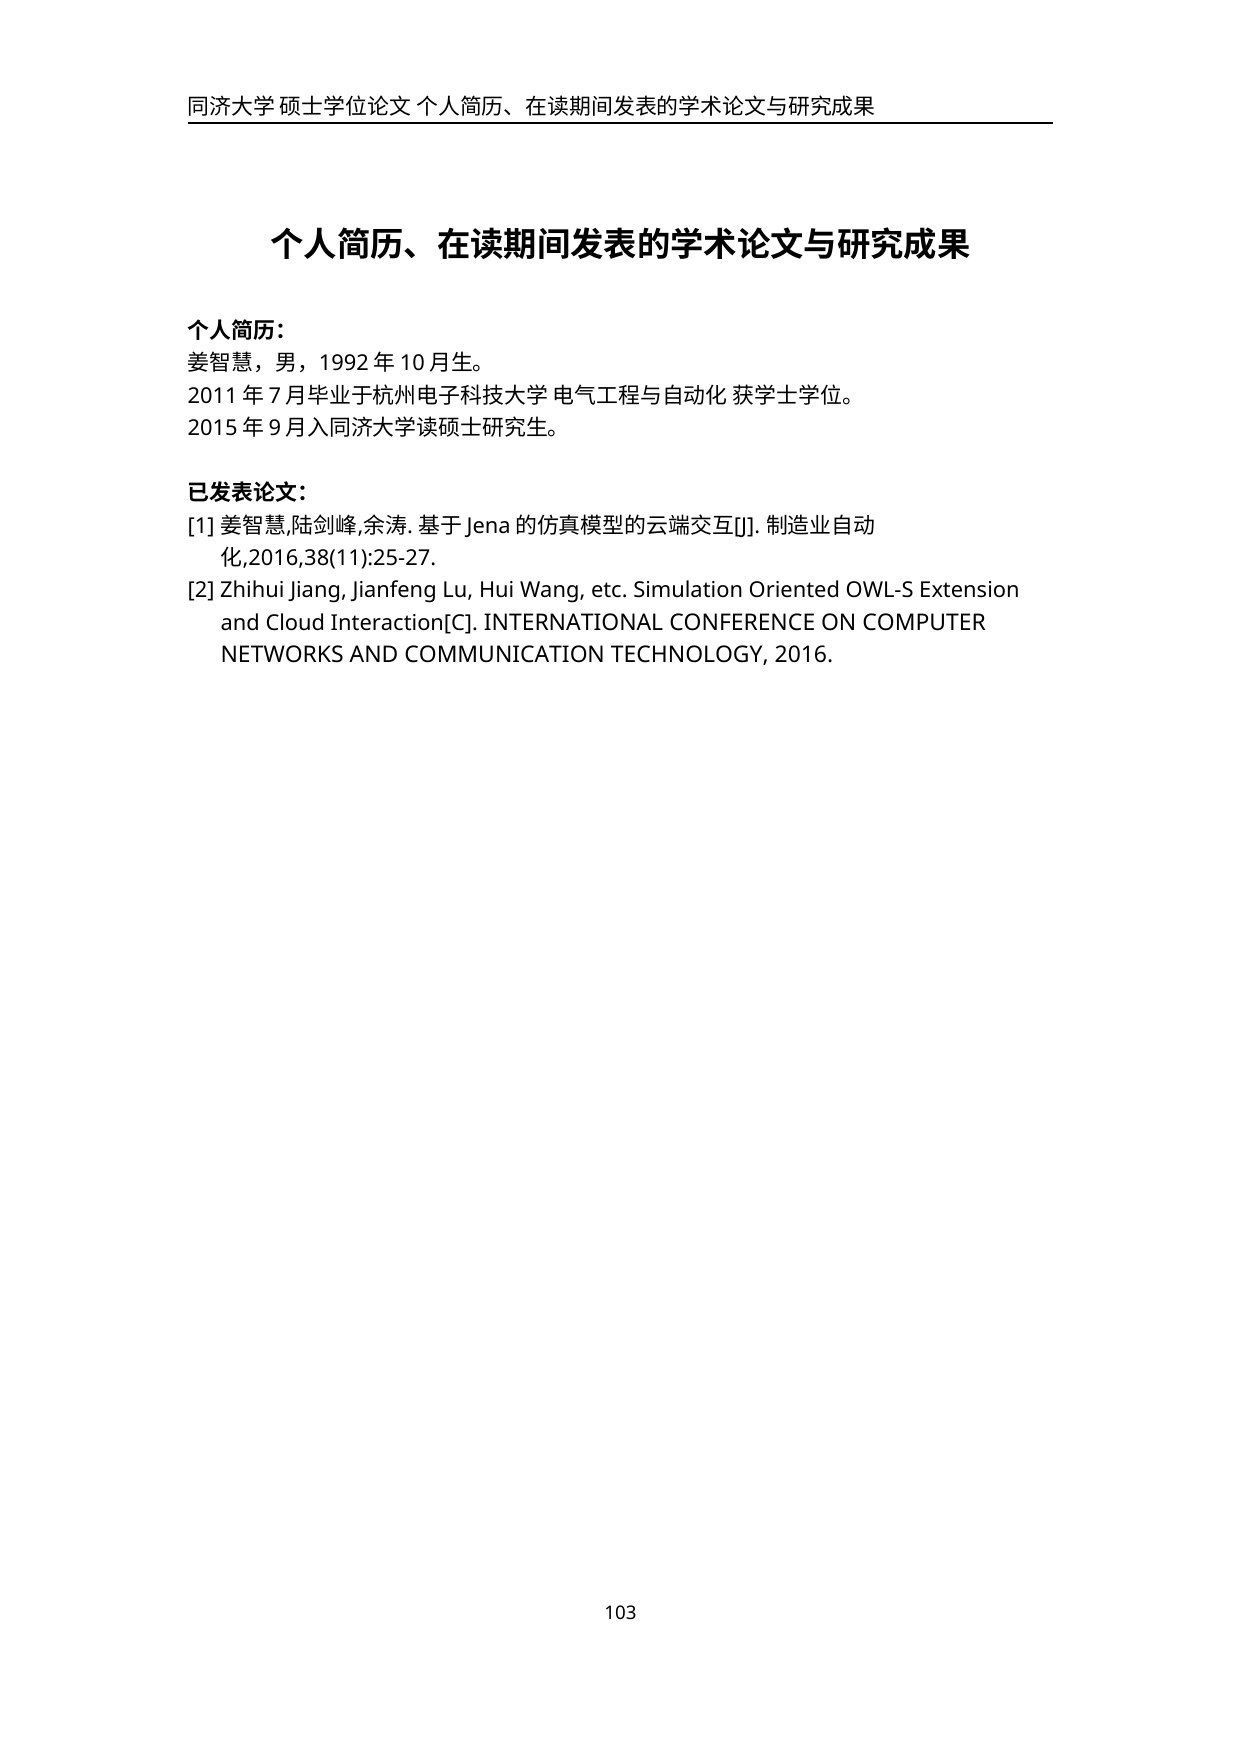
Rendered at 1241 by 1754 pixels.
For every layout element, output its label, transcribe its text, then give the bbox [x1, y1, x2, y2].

text 2011年7月毕业于杭州电子科技大学 电气工程与自动化 获学士学位。 [187, 377, 1053, 410]
text 2015年9月入同济大学读硕士研究生。 [187, 410, 1053, 442]
text [2] Zhihui Jiang, Jianfeng Lu, Hui Wang, etc. Simulation Oriented OWL-S Extension and Cloud Interaction[C]. INTERNATIONAL CONFERENCE ON COMPUTER NETWORKS AND COMMUNICATION TECHNOLOGY, 2016. [187, 572, 1053, 670]
text 个人简历： [187, 312, 1053, 345]
text [1] 姜智慧,陆剑峰,余涛. 基于Jena的仿真模型的云端交互[J]. 制造业自动化,2016,38(11):25-27. [187, 507, 1053, 572]
text 已发表论文： [187, 475, 1053, 507]
text 姜智慧，男，1992年10月生。 [187, 345, 1053, 377]
subtitle 个人简历、在读期间发表的学术论文与研究成果 [187, 210, 1053, 275]
